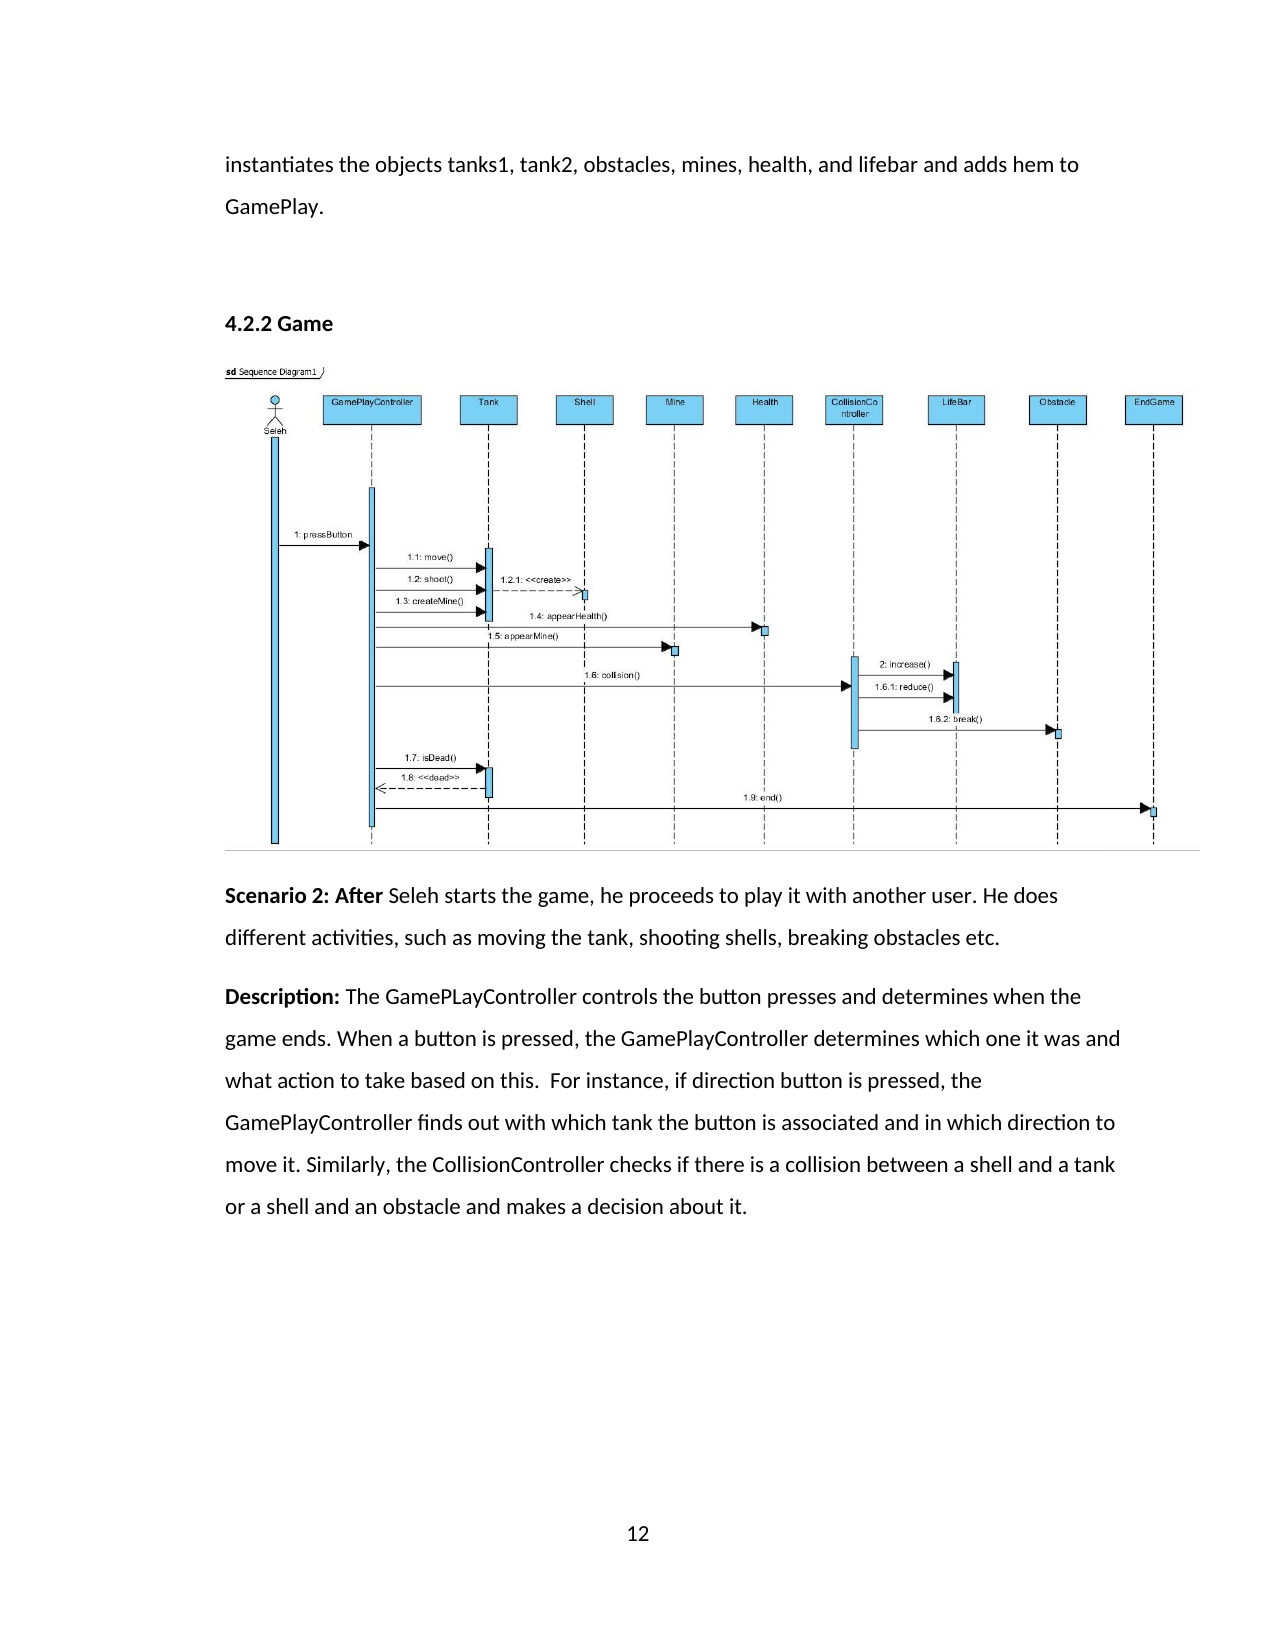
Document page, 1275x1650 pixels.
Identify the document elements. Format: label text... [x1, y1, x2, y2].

text 4.2.2 Game [225, 309, 1125, 337]
picture [225, 367, 1200, 851]
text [225, 150, 1125, 220]
text Scenario 2: After Seleh starts the game, he proceeds to play it with another user. He does different activities, such as moving the tank, shooting shells, breaking obstacles etc. [225, 882, 1125, 952]
text Description: The GamePLayController controls the button presses and determines when the game ends. When a button is pressed, the GamePlayController determines which one it was and what action to take based on this. For instance, if direction button is pressed, the GamePlayController finds out with which tank the button is associated and in which direction to move it. Similarly, the CollisionController checks if there is a collision between a shell and a tank or a shell and an obstacle and makes a decision about it. [225, 982, 1125, 1220]
